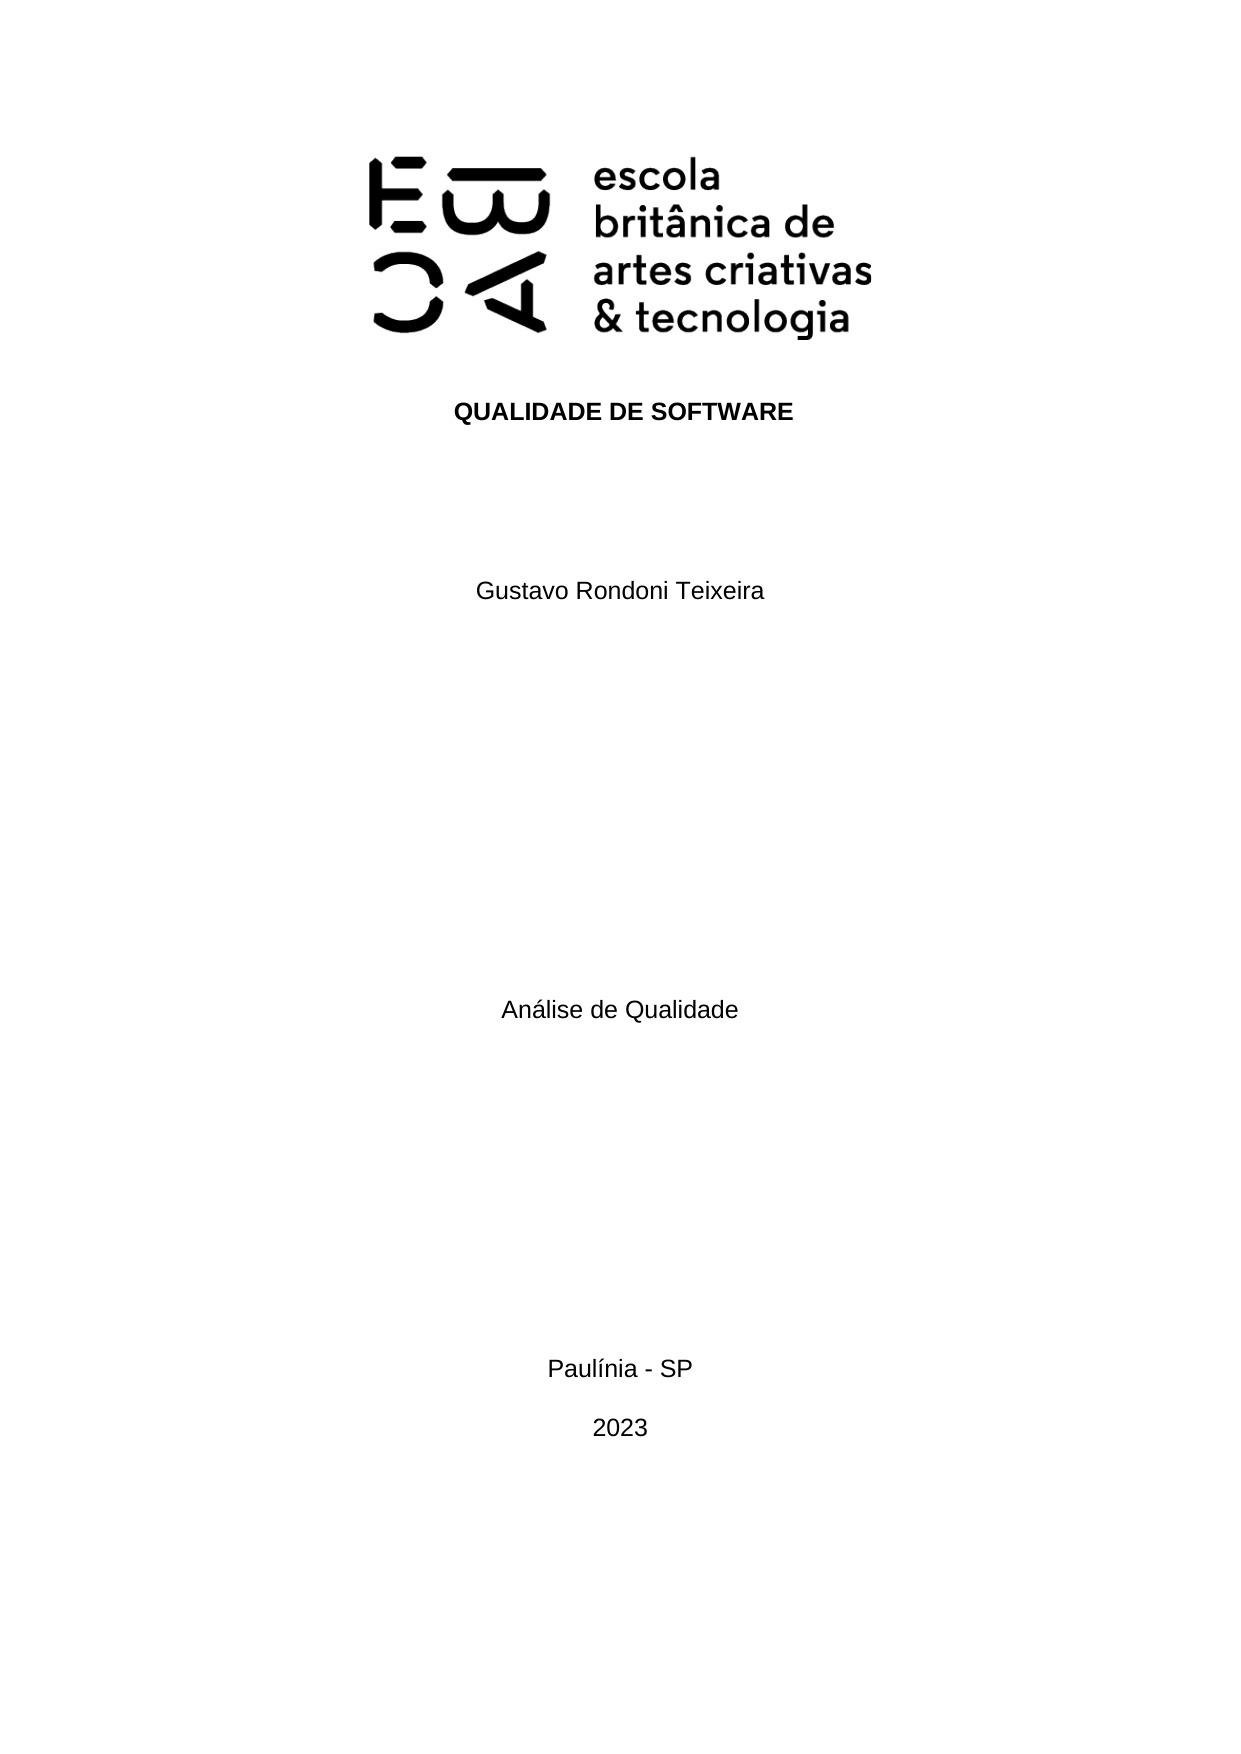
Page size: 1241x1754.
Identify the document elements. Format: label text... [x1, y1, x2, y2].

text Paulínia - SP [177, 1354, 1063, 1382]
text QUALIDADE DE SOFTWARE [177, 397, 1063, 426]
picture [369, 147, 872, 340]
text 2023 [177, 1413, 1063, 1442]
text Análise de Qualidade [177, 995, 1063, 1024]
text Gustavo Rondoni Teixeira [177, 576, 1063, 605]
